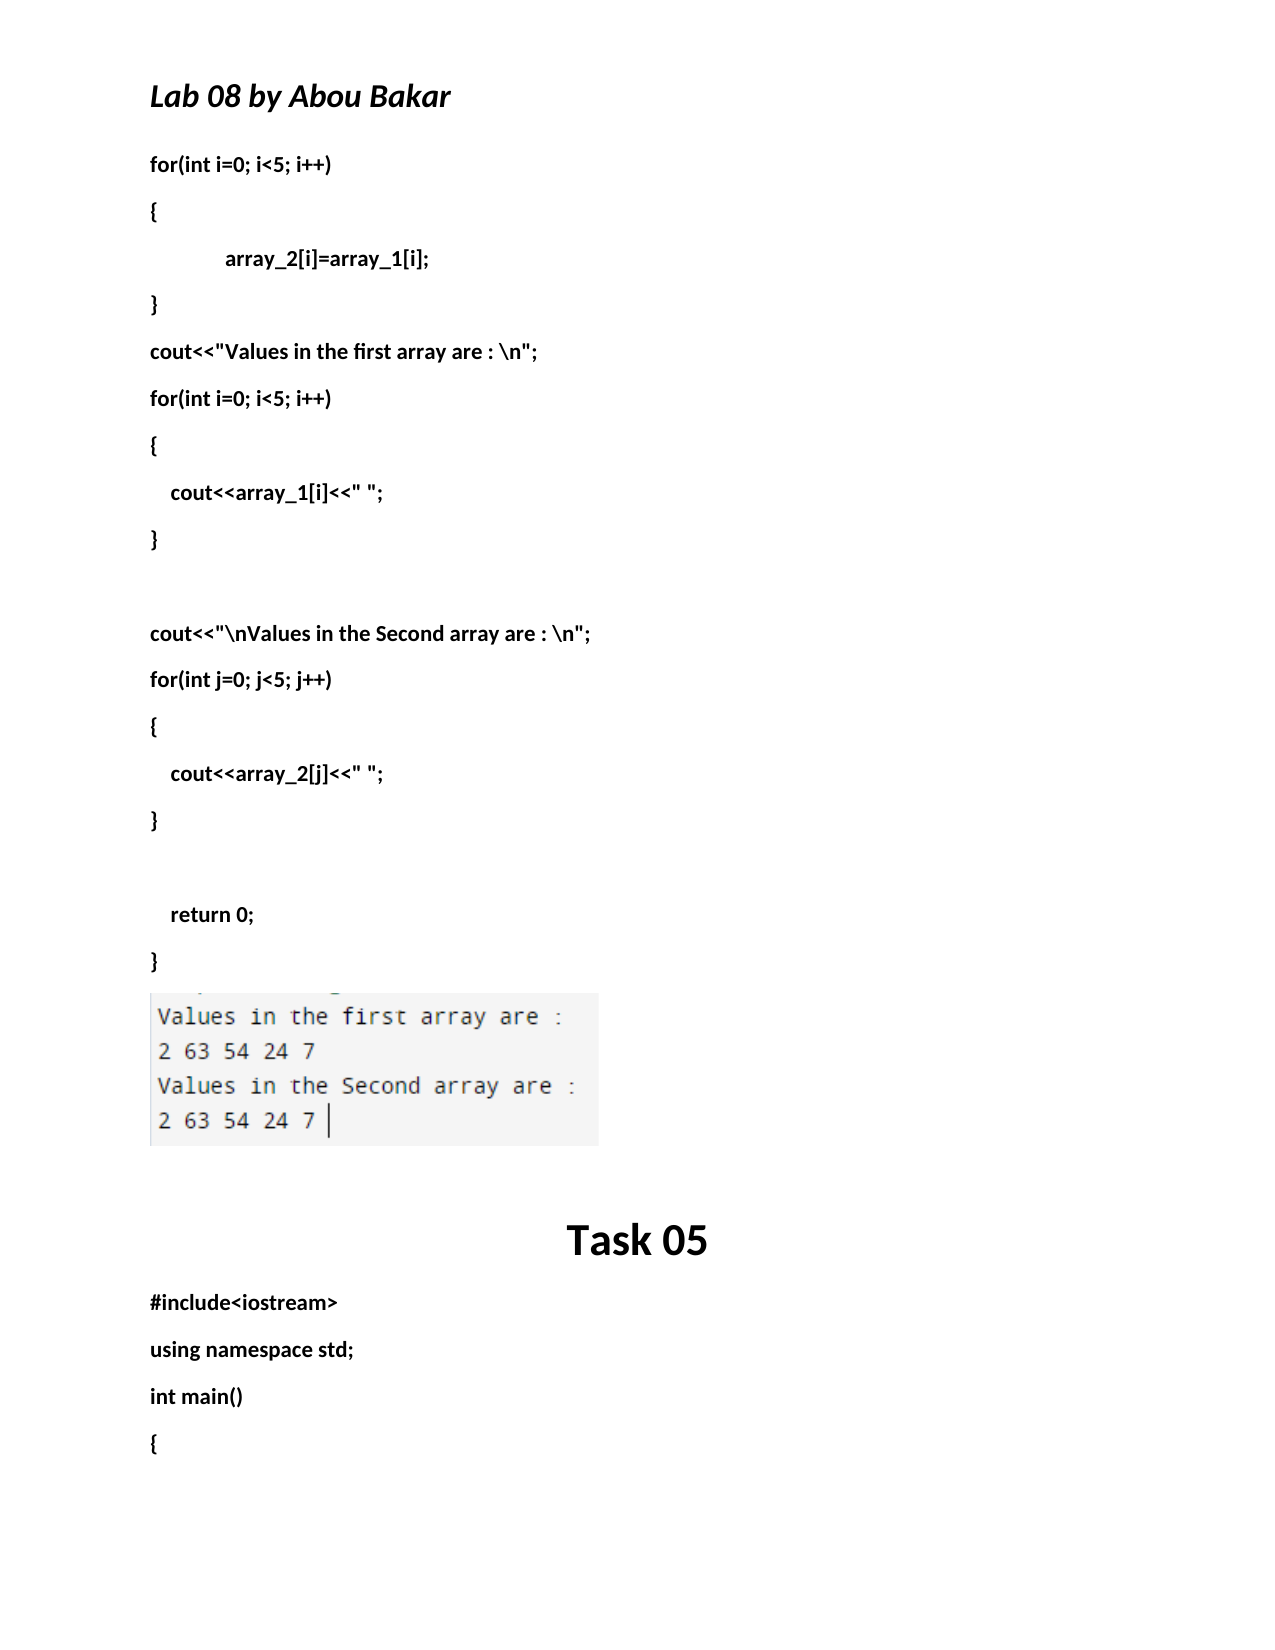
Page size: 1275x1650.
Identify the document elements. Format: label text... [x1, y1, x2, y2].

text } [150, 525, 1125, 553]
text Task 05 [150, 1211, 1125, 1267]
text cout<<array_2[j]<<" "; [150, 759, 1125, 787]
text } [150, 291, 1125, 319]
text array_2[i]=array_1[i]; [150, 244, 1125, 272]
text { [150, 1429, 1125, 1457]
text for(int i=0; i<5; i++) [150, 384, 1125, 412]
text int main() [150, 1382, 1125, 1410]
picture [150, 993, 599, 1146]
text #include<iostream> [150, 1288, 1125, 1316]
text using namespace std; [150, 1335, 1125, 1363]
text { [150, 197, 1125, 225]
text } [150, 806, 1125, 834]
text return 0; [150, 900, 1125, 928]
text cout<<"\nValues in the Second array are : \n"; [150, 619, 1125, 647]
text cout<<"Values in the first array are : \n"; [150, 337, 1125, 366]
text { [150, 431, 1125, 459]
text { [150, 712, 1125, 741]
text for(int j=0; j<5; j++) [150, 666, 1125, 694]
text cout<<array_1[i]<<" "; [150, 478, 1125, 506]
text } [150, 947, 1125, 975]
text for(int i=0; i<5; i++) [150, 150, 1125, 178]
